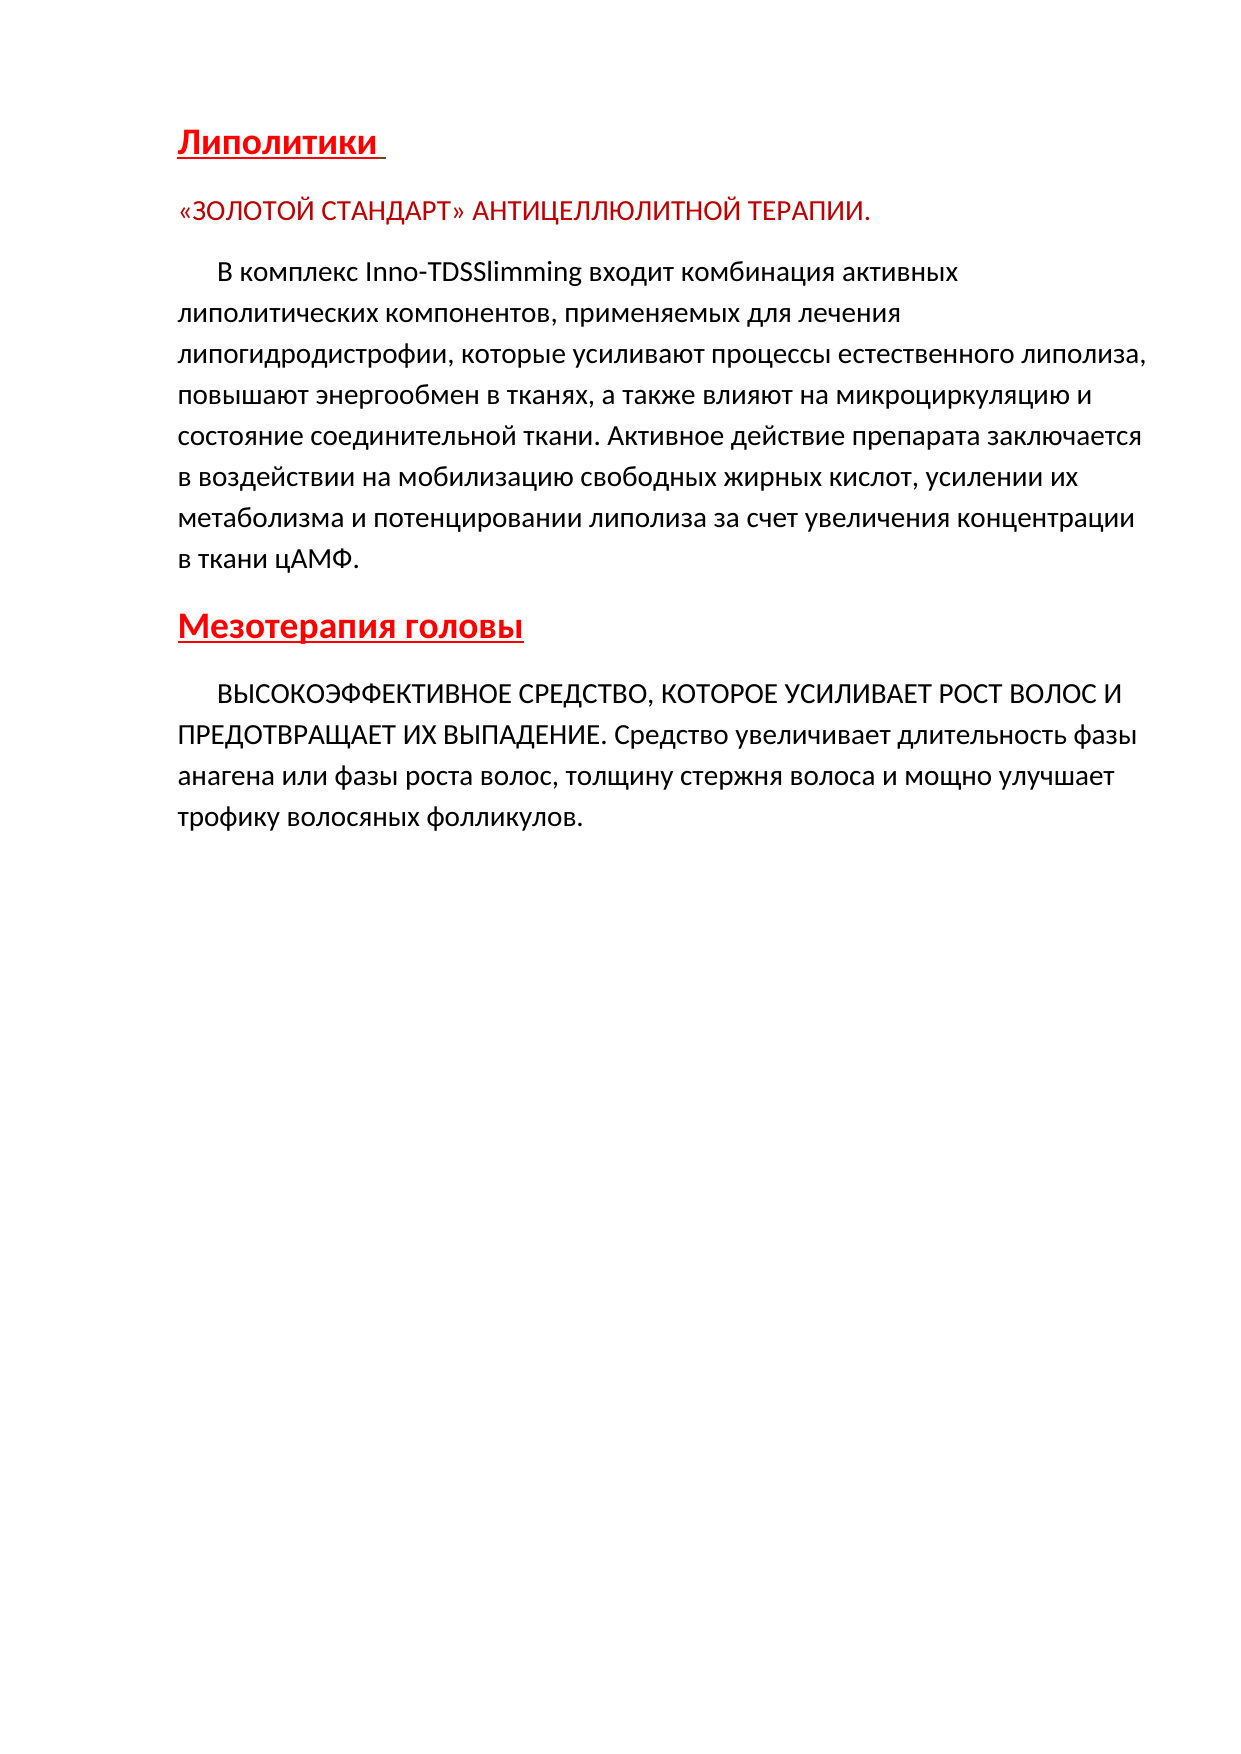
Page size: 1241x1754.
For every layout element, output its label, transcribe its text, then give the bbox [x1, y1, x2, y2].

text Мезотерапия головы [177, 602, 1152, 648]
text В комплекс Inno-TDSSlimming входит комбинация активных липолитических компонентов, применяемых для лечения липогидродистрофии, которые усиливают процессы естественного липолиза, повышают энергообмен в тканях, а также влияют на микроциркуляцию и состояние соединительной ткани. Активное действие препарата заключается в воздействии на мобилизацию свободных жирных кислот, усилении их метаболизма и потенцировании липолиза за счет увеличения концентрации в ткани цАМФ. [177, 253, 1152, 576]
text Липолитики [177, 118, 1152, 164]
text ВЫСОКОЭФФЕКТИВНОЕ СРЕДСТВО, КОТОРОЕ УСИЛИВАЕТ РОСТ ВОЛОС И ПРЕДОТВРАЩАЕТ ИХ ВЫПАДЕНИЕ. Средство увеличивает длительность фазы анагена или фазы роста волос, толщину стержня волоса и мощно улучшает трофику волосяных фолликулов. [177, 675, 1152, 834]
text «ЗОЛОТОЙ СТАНДАРТ» АНТИЦЕЛЛЮЛИТНОЙ ТЕРАПИИ. [177, 192, 1152, 227]
